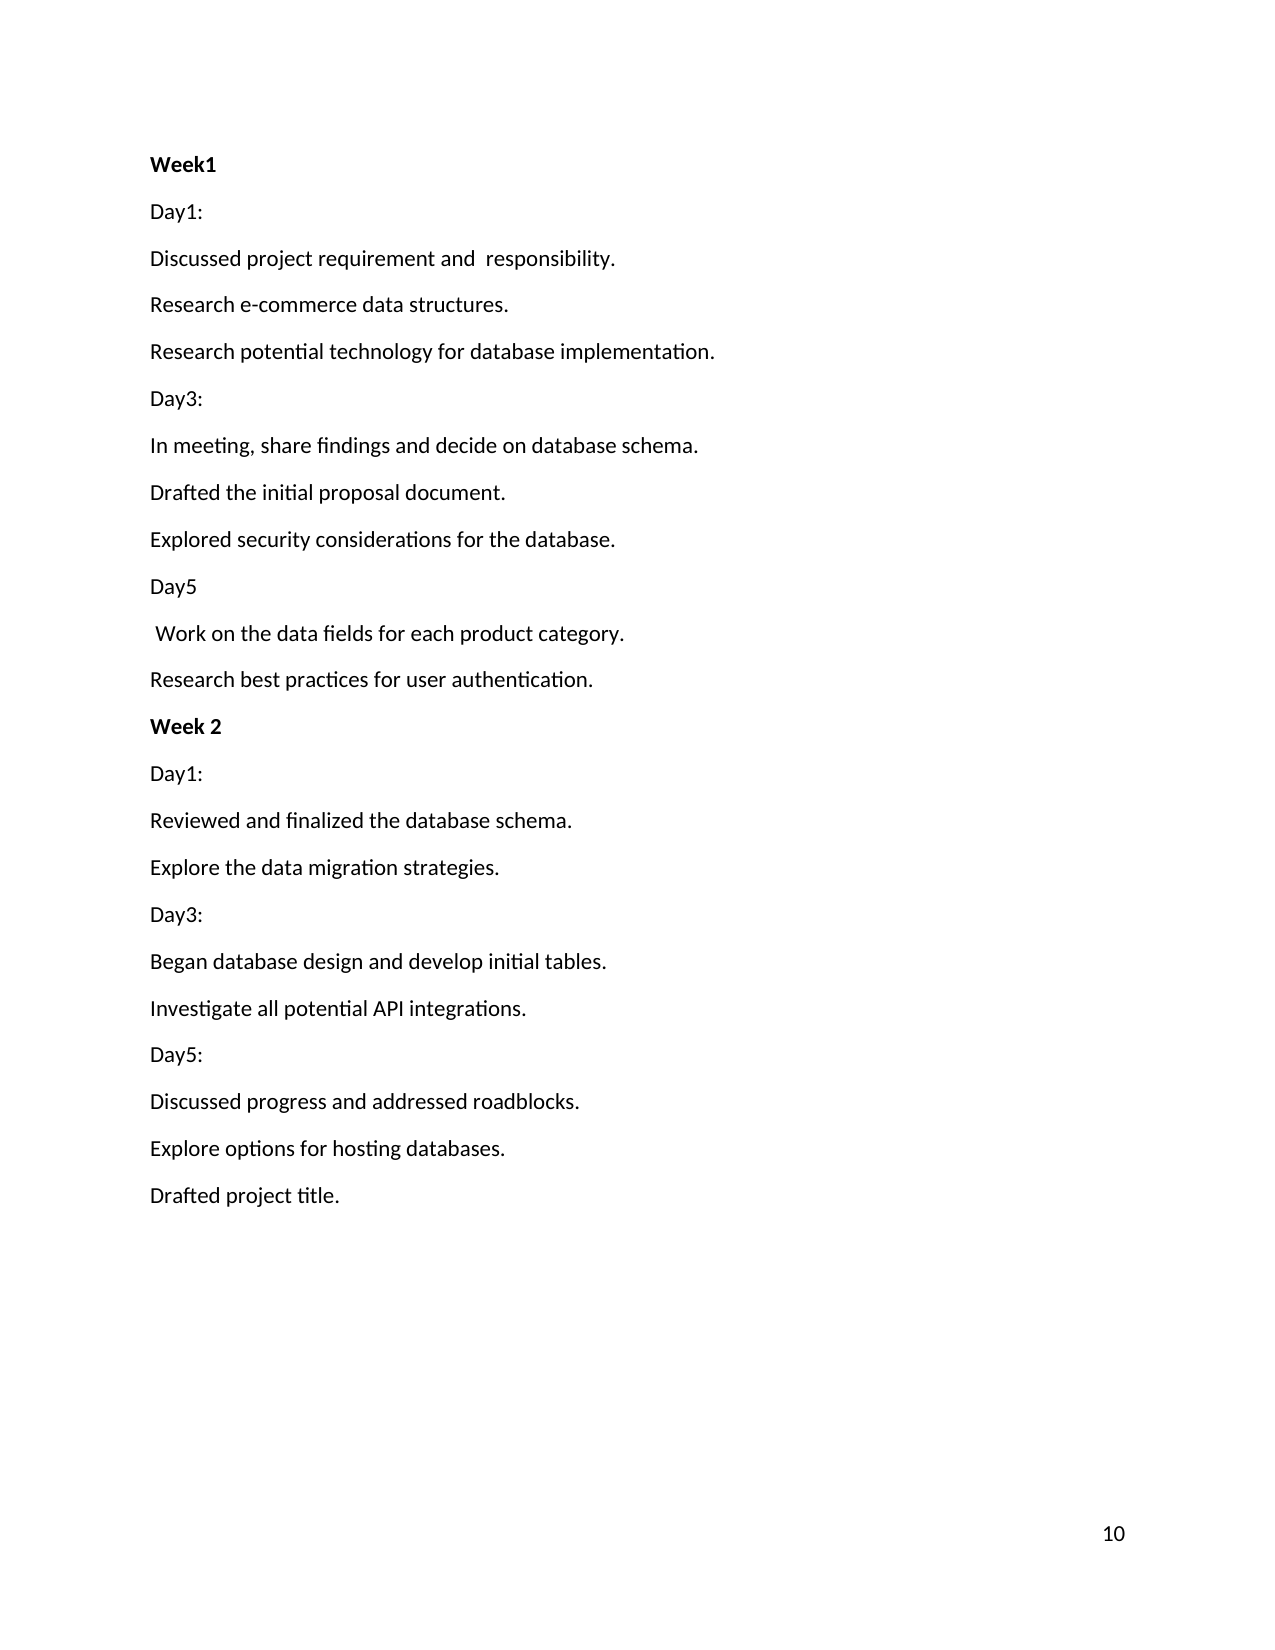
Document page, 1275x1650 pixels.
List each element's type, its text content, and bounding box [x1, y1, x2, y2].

text Explored security considerations for the database. [150, 525, 1125, 553]
text Reviewed and finalized the database schema. [150, 806, 1125, 834]
text Day5: [150, 1041, 1125, 1069]
text Explore options for hosting databases. [150, 1134, 1125, 1162]
text Discussed project requirement and responsibility. [150, 244, 1125, 272]
text Week1 [150, 150, 1125, 178]
text Discussed progress and addressed roadblocks. [150, 1087, 1125, 1116]
text Week 2 [150, 712, 1125, 741]
text Day1: [150, 759, 1125, 787]
text Explore the data migration strategies. [150, 853, 1125, 881]
text Drafted project title. [150, 1181, 1125, 1209]
text Research e-commerce data structures. [150, 291, 1125, 319]
text Drafted the initial proposal document. [150, 478, 1125, 506]
text Research best practices for user authentication. [150, 666, 1125, 694]
text Investigate all potential API integrations. [150, 994, 1125, 1022]
text Day1: [150, 197, 1125, 225]
text Work on the data fields for each product category. [150, 619, 1125, 647]
text Research potential technology for database implementation. [150, 337, 1125, 366]
text Day5 [150, 572, 1125, 600]
text In meeting, share findings and decide on database schema. [150, 431, 1125, 459]
text Day3: [150, 384, 1125, 412]
text Day3: [150, 900, 1125, 928]
text Began database design and develop initial tables. [150, 947, 1125, 975]
